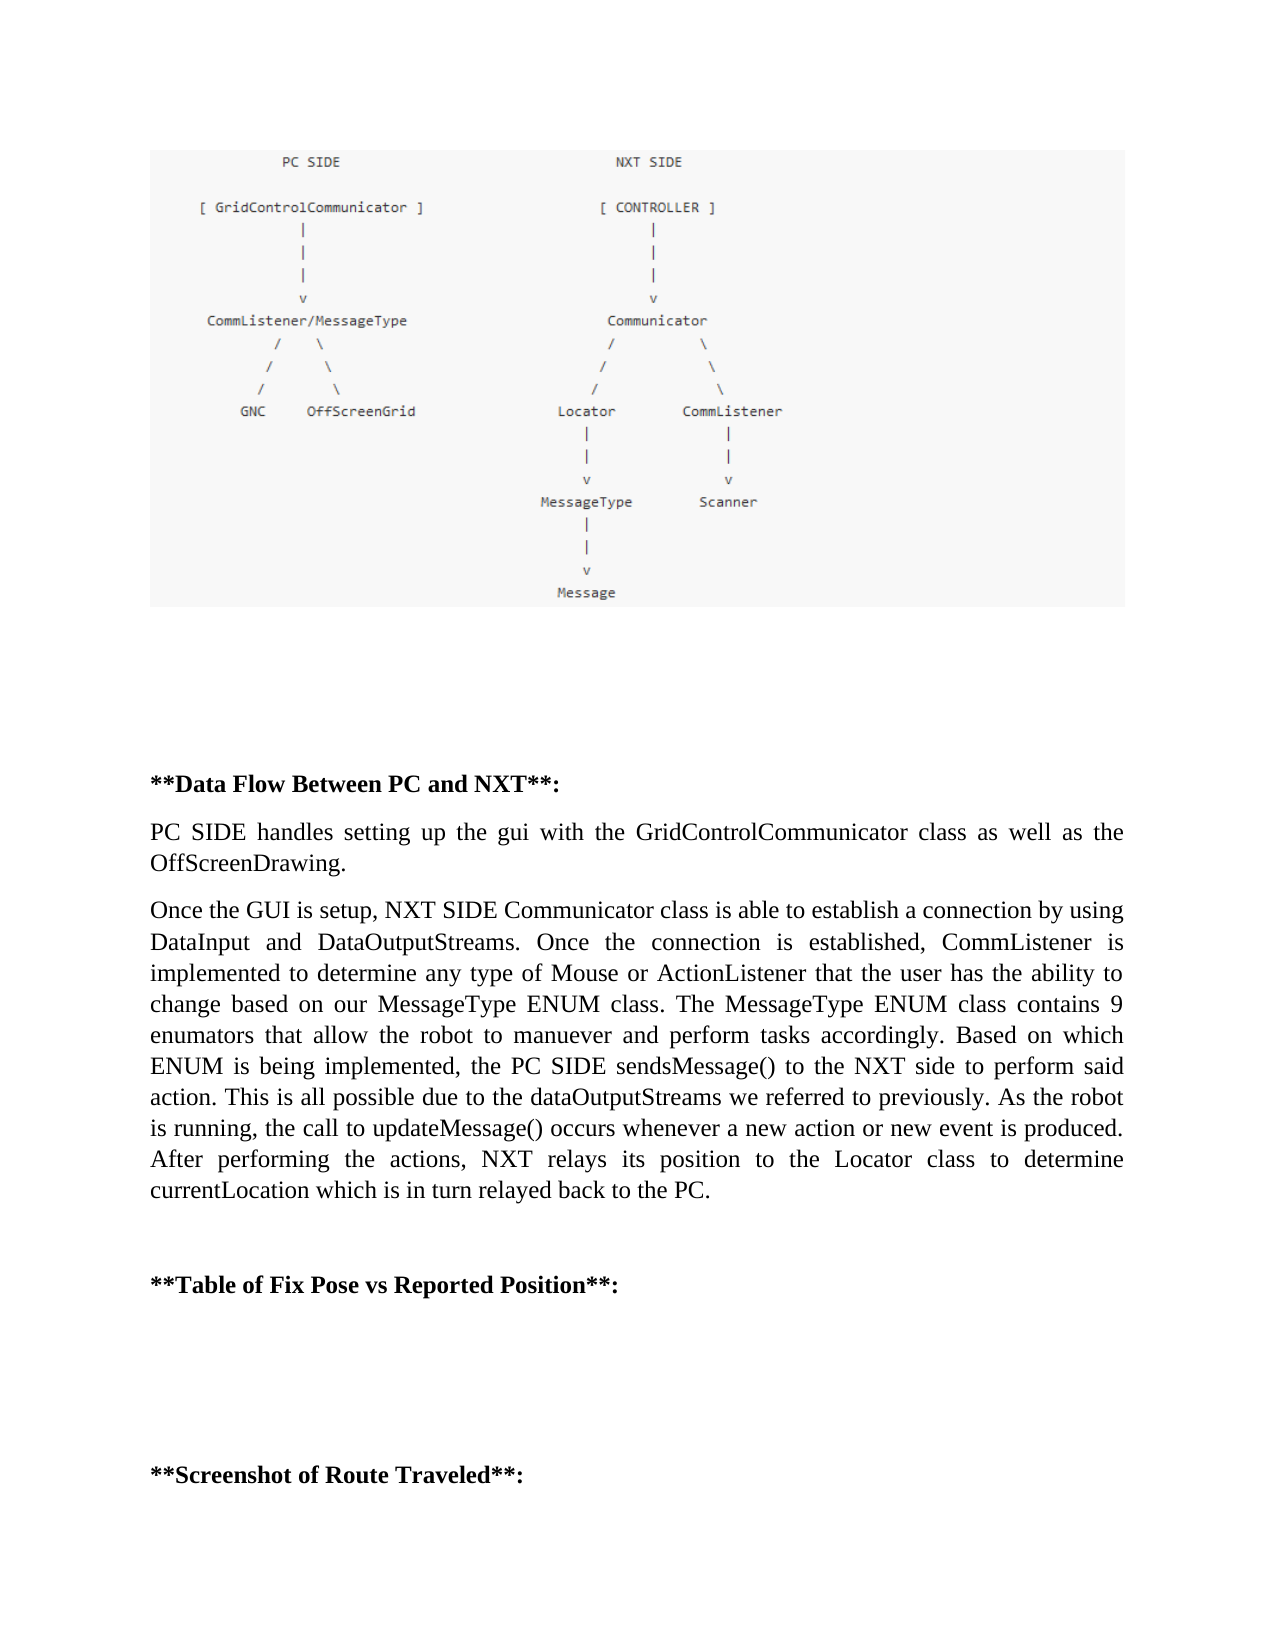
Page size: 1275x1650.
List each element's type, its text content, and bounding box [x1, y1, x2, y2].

text PC SIDE handles setting up the gui with the GridControlCommunicator class as well as the OffScreenDrawing. [150, 817, 1125, 877]
text **Data Flow Between PC and NXT**: [150, 769, 1125, 798]
text **Screenshot of Route Traveled**: [150, 1460, 1125, 1489]
text Once the GUI is setup, NXT SIDE Communicator class is able to establish a connection by using DataInput and DataOutputStreams. Once the connection is established, CommListener is implemented to determine any type of Mouse or ActionListener that the user has the ability to change based on our MessageType ENUM class. The MessageType ENUM class contains 9 enumators that allow the robot to manuever and perform tasks accordingly. Based on which ENUM is being implemented, the PC SIDE sendsMessage() to the NXT side to perform said action. This is all possible due to the dataOutputStreams we referred to previously. As the robot is running, the call to updateMessage() occurs whenever a new action or new event is produced. After performing the actions, NXT relays its position to the Locator class to determine currentLocation which is in turn relayed back to the PC. [150, 896, 1125, 1204]
text **Table of Fix Pose vs Reported Position**: [150, 1270, 1125, 1299]
picture [150, 150, 1125, 607]
